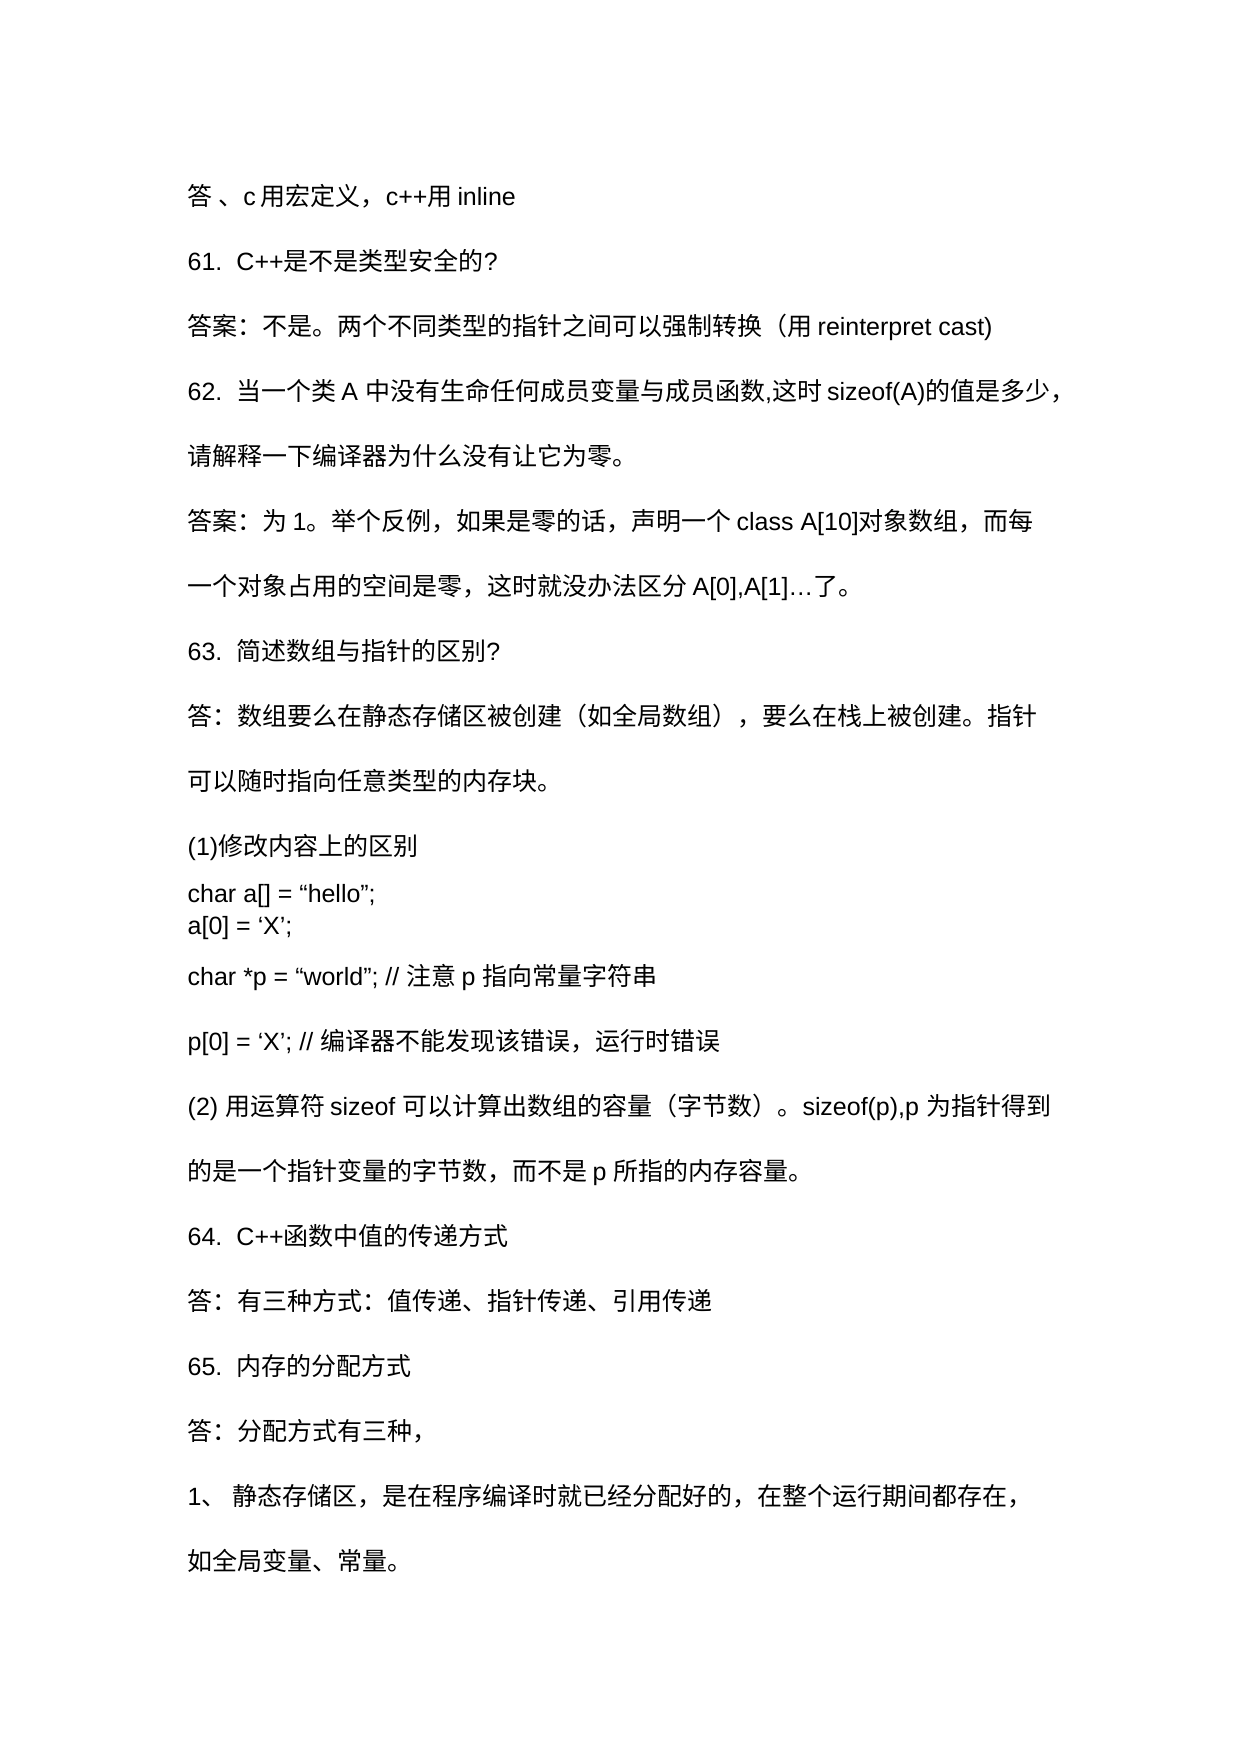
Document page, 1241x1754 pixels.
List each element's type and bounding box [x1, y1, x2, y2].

text [187, 162, 1053, 1592]
